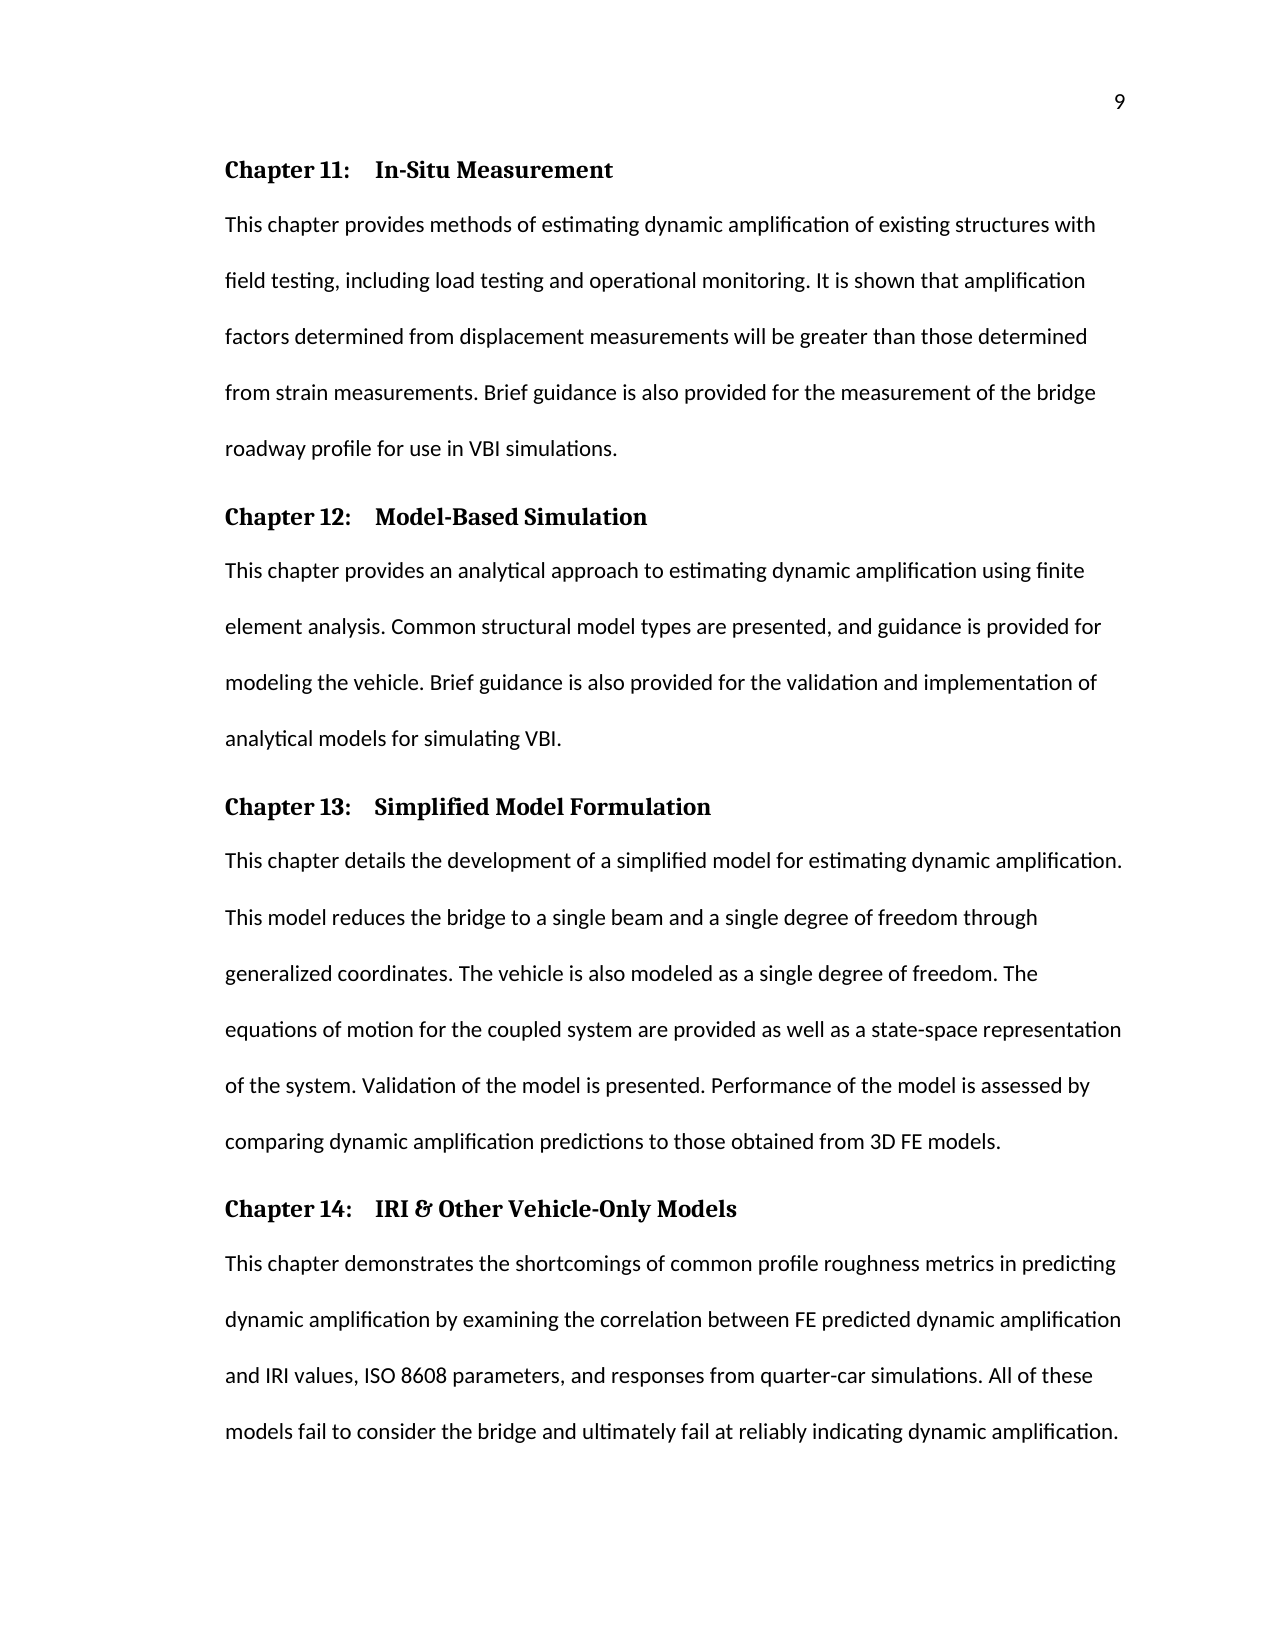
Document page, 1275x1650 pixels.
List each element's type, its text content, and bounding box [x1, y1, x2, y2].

subtitle Chapter 14: IRI & Other Vehicle-Only Models [225, 1195, 1125, 1224]
text This chapter details the development of a simplified model for estimating dynamic amplification. This model reduces the bridge to a single beam and a single degree of freedom through generalized coordinates. The vehicle is also modeled as a single degree of freedom. The equations of motion for the coupled system are provided as well as a state-space representation of the system. Validation of the model is presented. Performance of the model is assessed by comparing dynamic amplification predictions to those obtained from 3D FE models. [225, 847, 1125, 1155]
subtitle Chapter 12: Model-Based Simulation [225, 502, 1125, 531]
text This chapter provides methods of estimating dynamic amplification of existing structures with field testing, including load testing and operational monitoring. It is shown that amplification factors determined from displacement measurements will be greater than those determined from strain measurements. Brief guidance is also provided for the measurement of the bridge roadway profile for use in VBI simulations. [225, 210, 1125, 462]
subtitle Chapter 13: Simplified Model Formulation [225, 793, 1125, 822]
text This chapter provides an analytical approach to estimating dynamic amplification using finite element analysis. Common structural model types are presented, and guidance is provided for modeling the vehicle. Brief guidance is also provided for the validation and implementation of analytical models for simulating VBI. [225, 556, 1125, 752]
text This chapter demonstrates the shortcomings of common profile roughness metrics in predicting dynamic amplification by examining the correlation between FE predicted dynamic amplification and IRI values, ISO 8608 parameters, and responses from quarter-car simulations. All of these models fail to consider the bridge and ultimately fail at reliably indicating dynamic amplification. [225, 1249, 1125, 1445]
subtitle Chapter 11: In-Situ Measurement [225, 156, 1125, 185]
